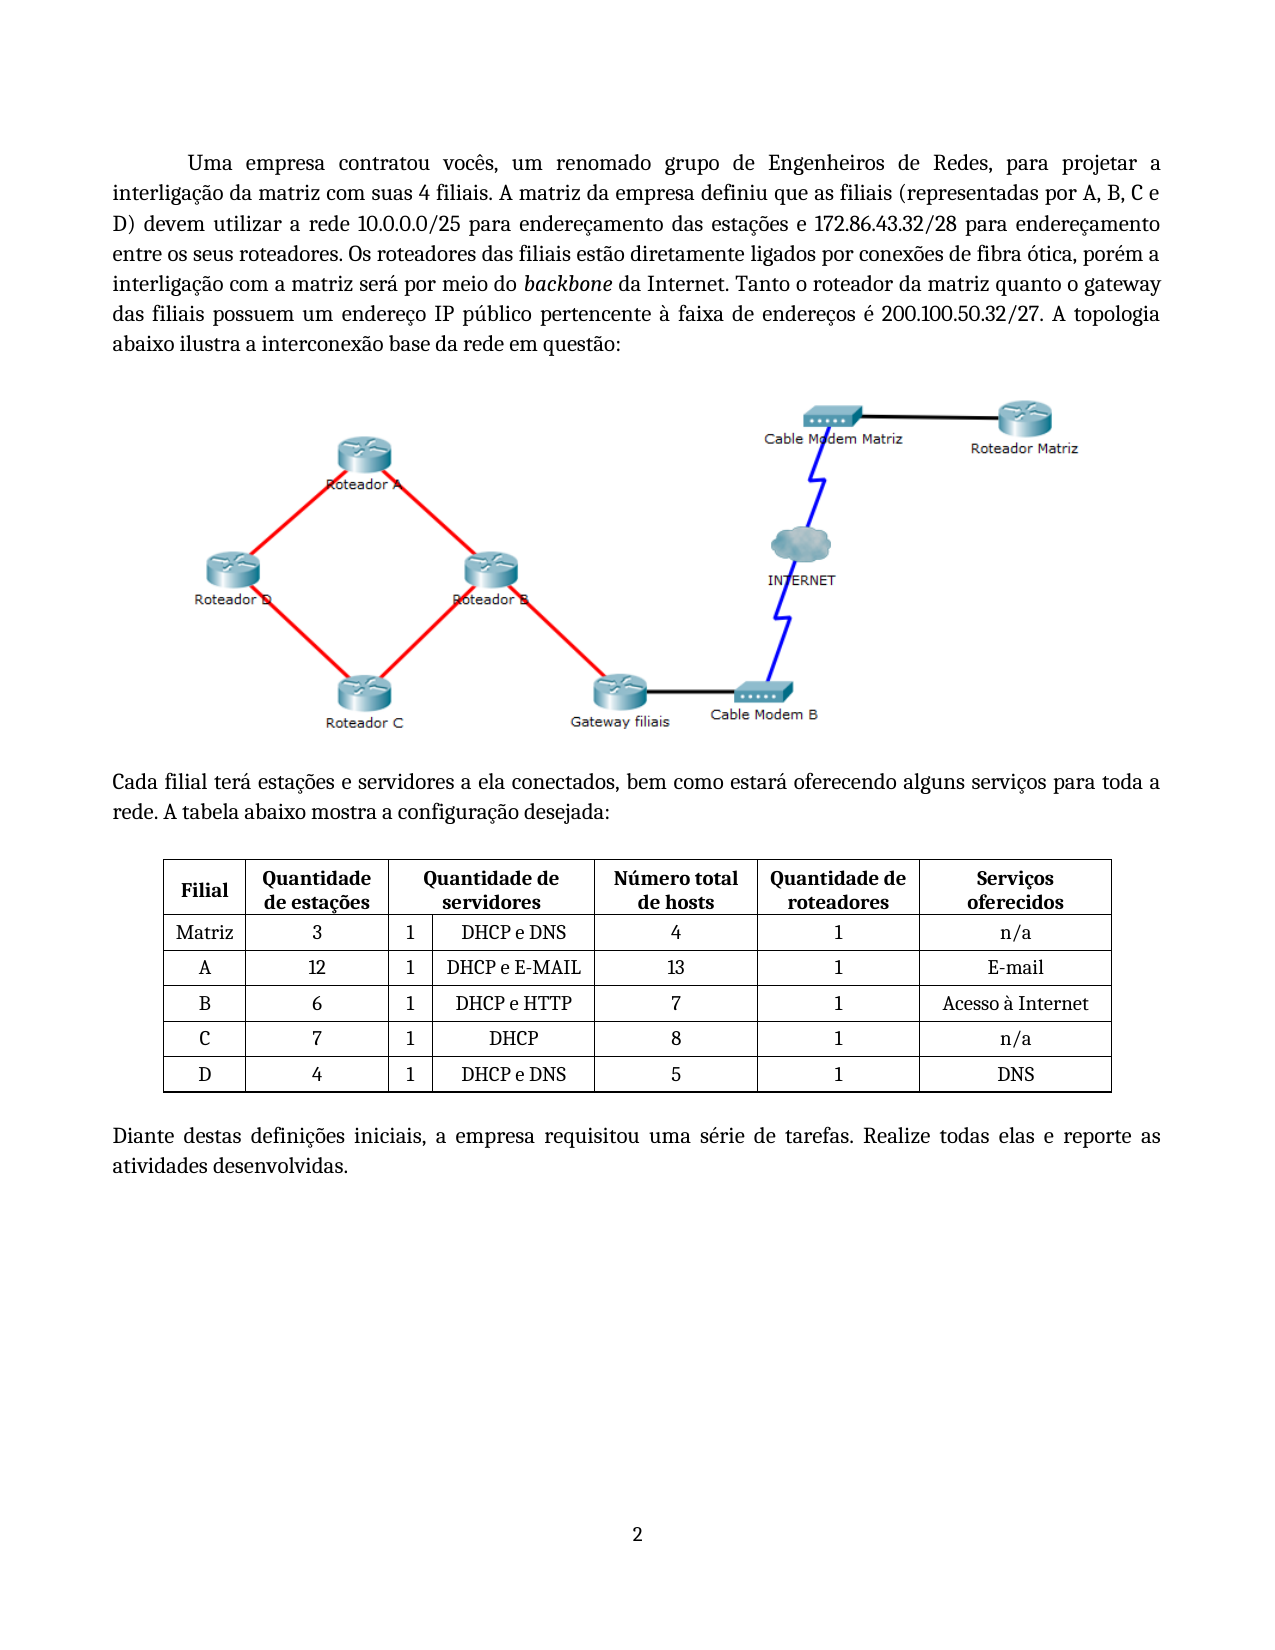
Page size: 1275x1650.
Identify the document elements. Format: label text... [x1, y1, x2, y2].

table_header Quantidade de roteadores [758, 860, 919, 914]
table_cell 1 [389, 1057, 432, 1091]
table_cell 12 [246, 951, 388, 985]
table_cell 1 [389, 915, 432, 950]
table_cell C [164, 1022, 245, 1056]
table_cell 1 [758, 1057, 919, 1091]
table_cell 1 [389, 1022, 432, 1056]
table_cell 13 [595, 951, 757, 985]
table_cell DNS [920, 1057, 1111, 1091]
table_cell D [164, 1057, 245, 1091]
table_cell DHCP e HTTP [433, 986, 594, 1021]
table_cell 1 [389, 951, 432, 985]
table_cell n/a [920, 915, 1111, 950]
table_cell n/a [920, 1022, 1111, 1056]
table_cell 8 [595, 1022, 757, 1056]
table_cell 1 [758, 986, 919, 1021]
table_header Serviços oferecidos [920, 860, 1111, 914]
table_cell 1 [758, 915, 919, 950]
text Cada filial terá estações e servidores a ela conectados, bem como estará oferecendo alguns serviços para toda a rede. A tabela abaixo mostra a configuração desejada: [112, 768, 1162, 825]
table_cell 7 [246, 1022, 388, 1056]
table_cell DHCP [433, 1022, 594, 1056]
table_header Número total de hosts [595, 860, 757, 914]
table_cell B [164, 986, 245, 1021]
table_cell 5 [595, 1057, 757, 1091]
text Uma empresa contratou vocês, um renomado grupo de Engenheiros de Redes, para projetar a interligação da matriz com suas 4 filiais. A matriz da empresa definiu que as filiais (representadas por A, B, C e D) devem utilizar a rede 10.0.0.0/25 para endereçamento das estações e 172.86.43.32/28 para endereçamento entre os seus roteadores. Os roteadores das filiais estão diretamente ligados por conexões de fibra ótica, porém a interligação com a matriz será por meio do backbone da Internet. Tanto o roteador da matriz quanto o gateway das filiais possuem um endereço IP público pertencente à faixa de endereços é 200.100.50.32/27. A topologia abaixo ilustra a interconexão base da rede em questão: [112, 150, 1162, 358]
table_cell 3 [246, 915, 388, 950]
table_cell 7 [595, 986, 757, 1021]
table_cell 1 [758, 951, 919, 985]
text Diante destas definições iniciais, a empresa requisitou uma série de tarefas. Realize todas elas e reporte as atividades desenvolvidas. [112, 1123, 1162, 1179]
table_cell DHCP e DNS [433, 915, 594, 950]
table_cell 4 [595, 915, 757, 950]
table_cell Acesso à Internet [920, 986, 1111, 1021]
table_cell Matriz [164, 915, 245, 950]
table_cell 6 [246, 986, 388, 1021]
table_cell 1 [389, 986, 432, 1021]
table_cell DHCP e E-MAIL [433, 951, 594, 985]
table_cell 4 [246, 1057, 388, 1091]
table_header Quantidade de estações [246, 860, 388, 914]
table_cell E-mail [920, 951, 1111, 985]
table_cell A [164, 951, 245, 985]
table_cell 1 [758, 1022, 919, 1056]
table_header Quantidade de servidores [389, 860, 594, 914]
table_header Filial [164, 860, 245, 914]
table_cell DHCP e DNS [433, 1057, 594, 1091]
